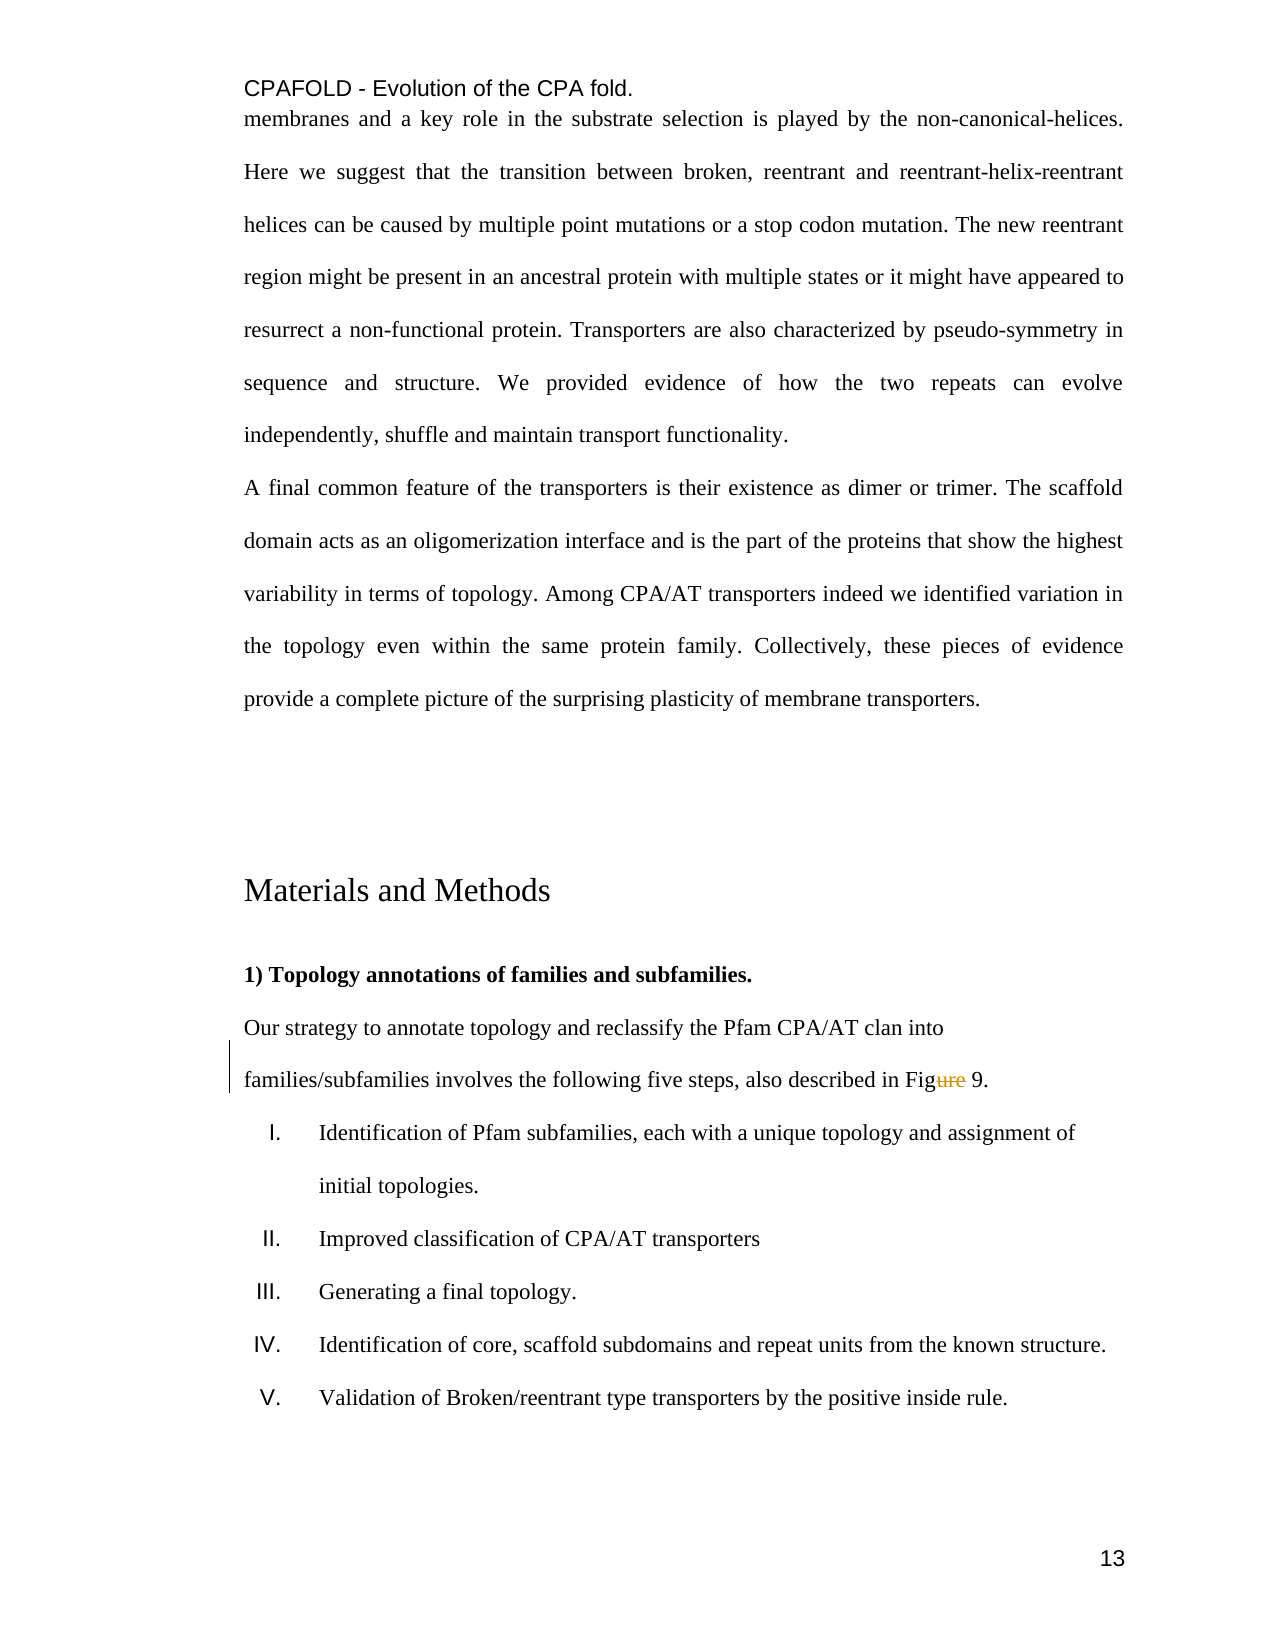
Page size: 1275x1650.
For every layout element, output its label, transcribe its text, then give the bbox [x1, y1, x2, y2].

list Identification of core, scaffold subdomains and repeat units from the known structure. [281, 1331, 1125, 1357]
list Validation of Broken/reentrant type transporters by the positive inside rule. [281, 1383, 1125, 1410]
subtitle 1) Topology annotations of families and subfamilies. [244, 961, 1125, 987]
text A final common feature of the transporters is their existence as dimer or trimer. The scaffold domain acts as an oligomerization interface and is the part of the proteins that show the highest variability in terms of topology. Among CPA/AT transporters indeed we identified variation in the topology even within the same protein family. Collectively, these pieces of evidence provide a complete picture of the surprising plasticity of membrane transporters. [244, 474, 1125, 711]
list Identification of Pfam subfamilies, each with a unique topology and assignment of initial topologies. [281, 1119, 1125, 1198]
text Our strategy to annotate topology and reclassify the Pfam CPA/AT clan into families/subfamilies involves the following five steps, also described in Fig 9. [244, 1014, 1125, 1093]
list Generating a final topology. [281, 1278, 1125, 1304]
list Improved classification of CPA/AT transporters [281, 1225, 1125, 1251]
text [244, 105, 1125, 448]
subtitle Materials and Methods [244, 870, 1125, 908]
